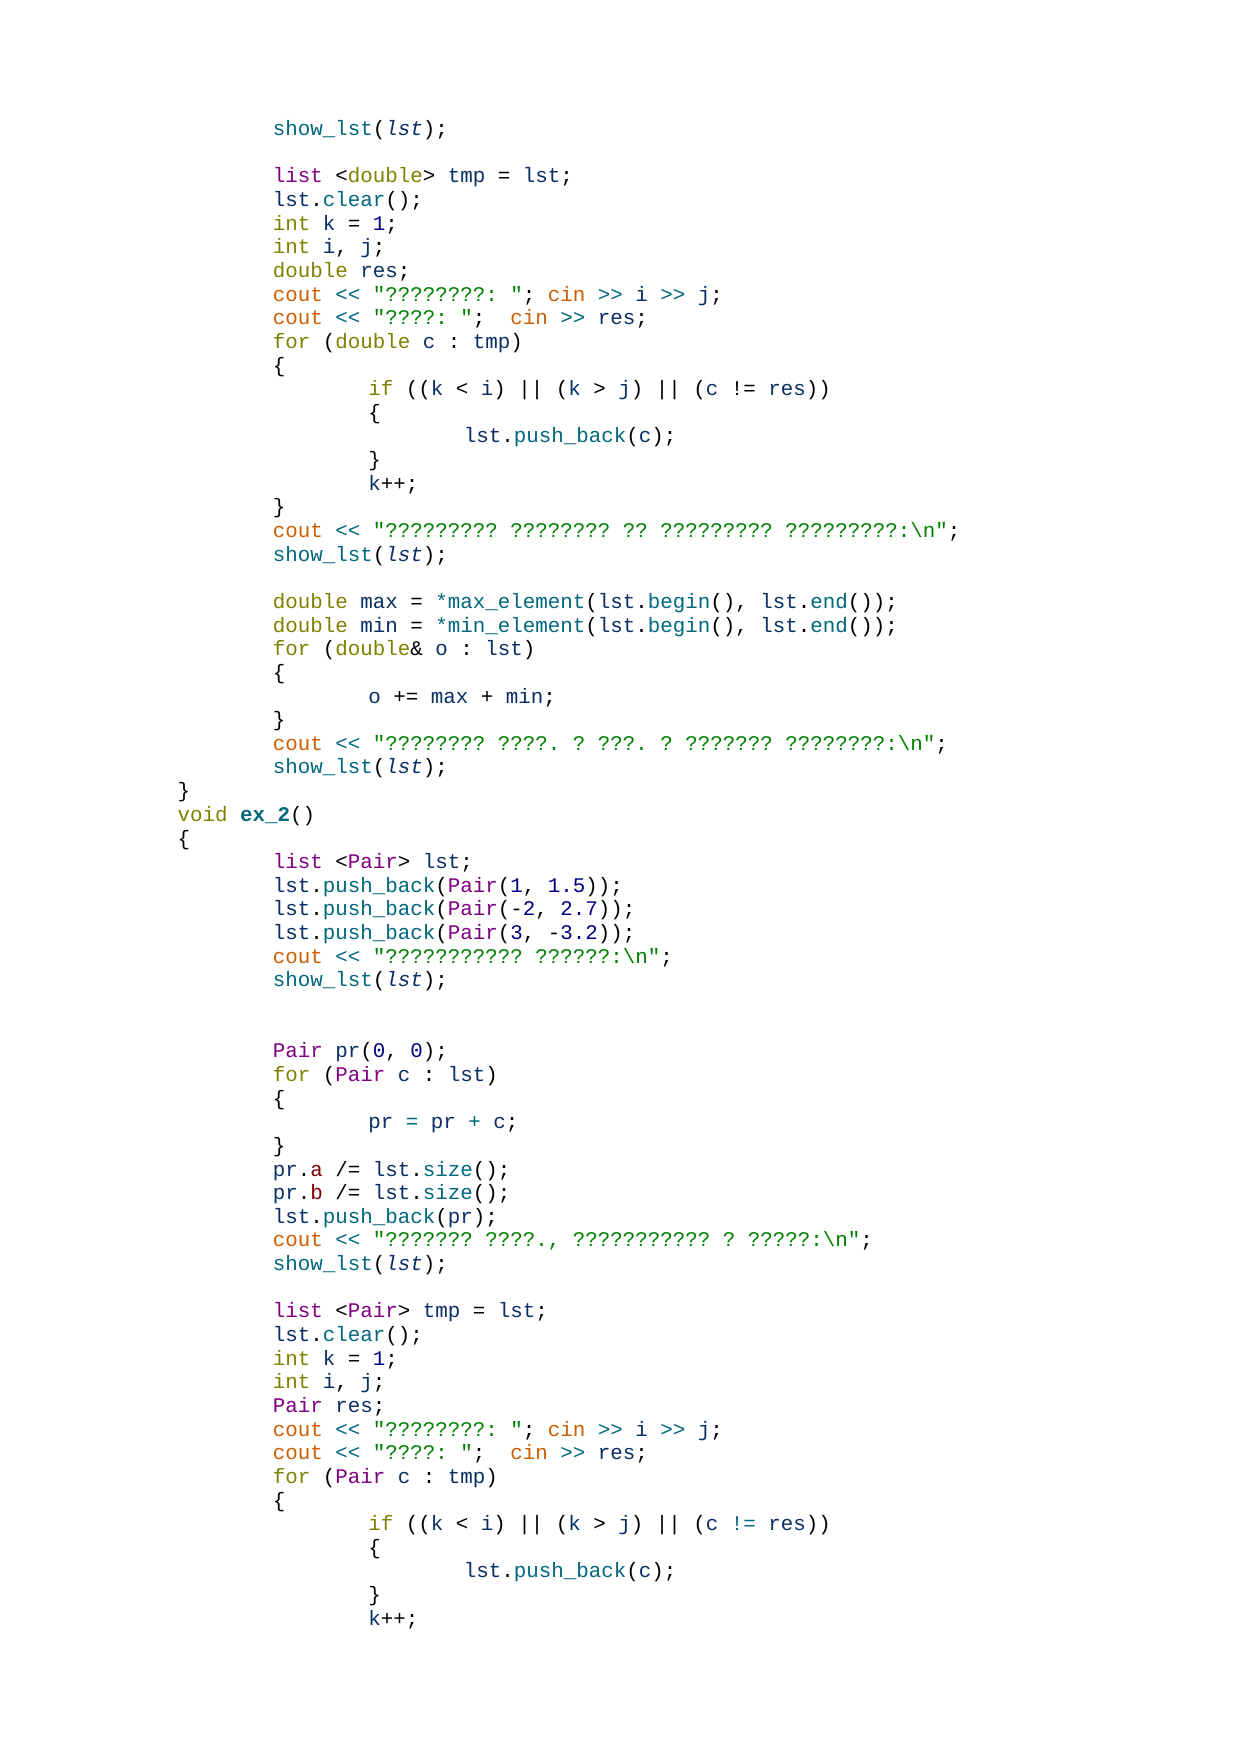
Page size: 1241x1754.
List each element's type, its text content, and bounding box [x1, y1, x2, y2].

text double res; [177, 260, 1152, 284]
text show_lst(lst); [177, 757, 1152, 780]
text cout << "????: "; cin >> res; [177, 307, 1152, 331]
text int i, j; [177, 1371, 1152, 1395]
text for (Pair c : lst) [177, 1064, 1152, 1088]
text lst.clear(); [177, 1324, 1152, 1348]
text lst.push_back(pr); [177, 1206, 1152, 1229]
text lst.push_back(Pair(3, -3.2)); [177, 922, 1152, 946]
text list <double> tmp = lst; [177, 165, 1152, 189]
text double min = *min_element(lst.begin(), lst.end()); [177, 615, 1152, 638]
text } [177, 1584, 1152, 1608]
text } [177, 496, 1152, 520]
text cout << "???????? ????. ? ???. ? ??????? ????????:\n"; [177, 733, 1152, 757]
text pr.b /= lst.size(); [177, 1182, 1152, 1206]
text o += max + min; [177, 686, 1152, 709]
text void ex_2() [177, 804, 1152, 827]
text k++; [177, 1608, 1152, 1631]
text lst.push_back(c); [177, 426, 1152, 449]
text { [177, 827, 1152, 851]
text cout << "????????? ???????? ?? ????????? ?????????:\n"; [177, 520, 1152, 544]
text cout << "??????? ????., ??????????? ? ?????:\n"; [177, 1229, 1152, 1253]
text for (double& o : lst) [177, 638, 1152, 662]
text cout << "????: "; cin >> res; [177, 1442, 1152, 1466]
text if ((k < i) || (k > j) || (c != res)) [177, 378, 1152, 402]
text lst.push_back(c); [177, 1561, 1152, 1584]
text } [177, 780, 1152, 804]
text int i, j; [177, 236, 1152, 260]
text show_lst(lst); [177, 1253, 1152, 1277]
text for (double c : tmp) [177, 331, 1152, 354]
text { [177, 1537, 1152, 1561]
text k++; [177, 473, 1152, 496]
text } [177, 709, 1152, 733]
text Pair pr(0, 0); [177, 1040, 1152, 1064]
text show_lst(lst); [177, 544, 1152, 567]
text cout << "??????????? ??????:\n"; [177, 946, 1152, 969]
text lst.push_back(Pair(1, 1.5)); [177, 875, 1152, 898]
text pr = pr + c; [177, 1111, 1152, 1135]
text int k = 1; [177, 1348, 1152, 1371]
text show_lst(lst); [177, 969, 1152, 993]
text int k = 1; [177, 213, 1152, 236]
text { [177, 1088, 1152, 1111]
text { [177, 354, 1152, 378]
text for (Pair c : tmp) [177, 1466, 1152, 1489]
text lst.clear(); [177, 189, 1152, 213]
text lst.push_back(Pair(-2, 2.7)); [177, 898, 1152, 922]
text list <Pair> lst; [177, 851, 1152, 875]
text { [177, 662, 1152, 686]
text { [177, 1489, 1152, 1513]
text { [177, 402, 1152, 426]
text } [177, 1135, 1152, 1158]
text list <Pair> tmp = lst; [177, 1300, 1152, 1324]
text } [177, 449, 1152, 473]
text if ((k < i) || (k > j) || (c != res)) [177, 1513, 1152, 1537]
text double max = *max_element(lst.begin(), lst.end()); [177, 591, 1152, 615]
text Pair res; [177, 1395, 1152, 1419]
text cout << "????????: "; cin >> i >> j; [177, 284, 1152, 307]
text show_lst(lst); [177, 118, 1152, 142]
text cout << "????????: "; cin >> i >> j; [177, 1419, 1152, 1442]
text pr.a /= lst.size(); [177, 1158, 1152, 1182]
